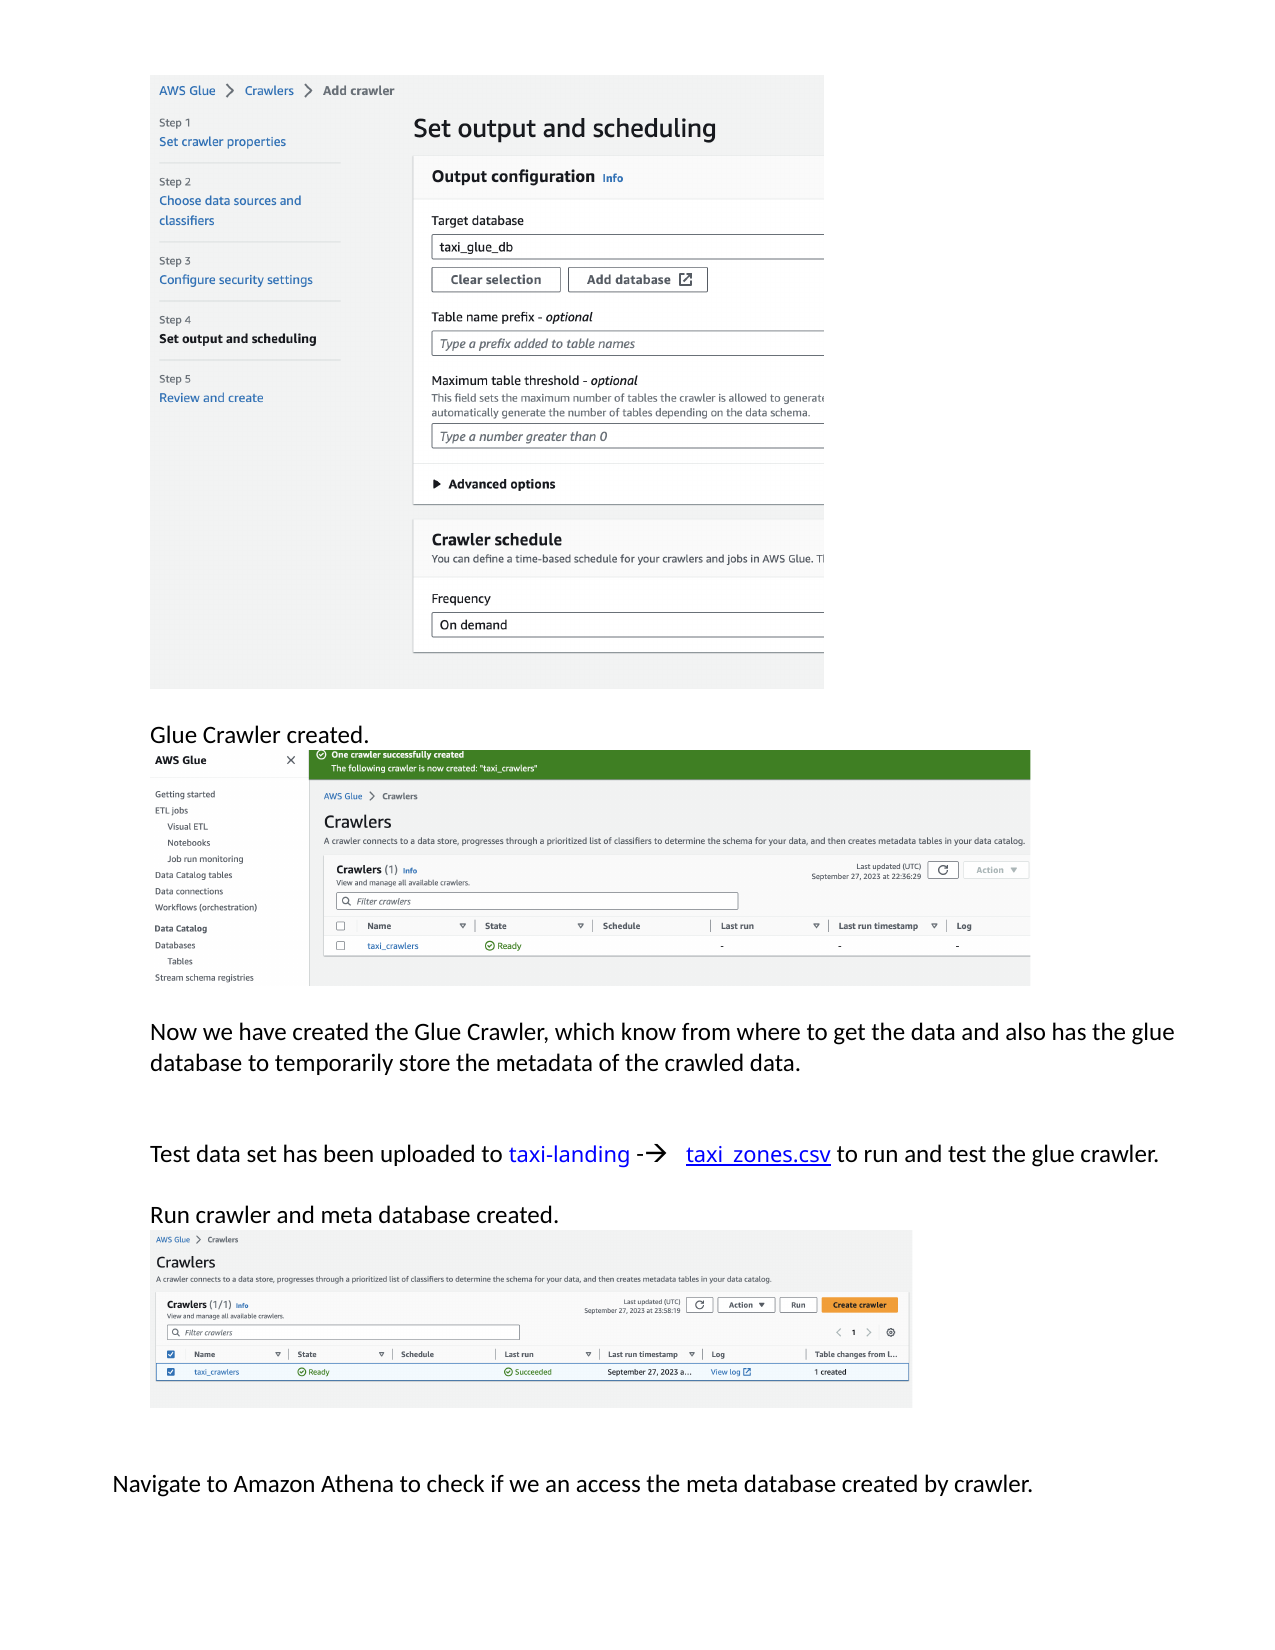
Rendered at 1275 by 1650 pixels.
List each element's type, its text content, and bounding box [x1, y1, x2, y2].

picture [150, 75, 824, 689]
list Test data set has been uploaded to taxi-landing - taxi_zones.csv to run and test the glue crawler. [150, 1138, 1200, 1169]
list Now we have created the Glue Crawler, which know from where to get the data and also has the glue database to temporarily store the metadata of the crawled data. [150, 1016, 1200, 1077]
picture [150, 750, 1031, 986]
picture [150, 1230, 913, 1408]
list Glue Crawler created. [150, 719, 1200, 750]
list Run crawler and meta database created. [150, 1199, 1200, 1230]
text Navigate to Amazon Athena to check if we an access the meta database created by crawler. [112, 1468, 1200, 1499]
